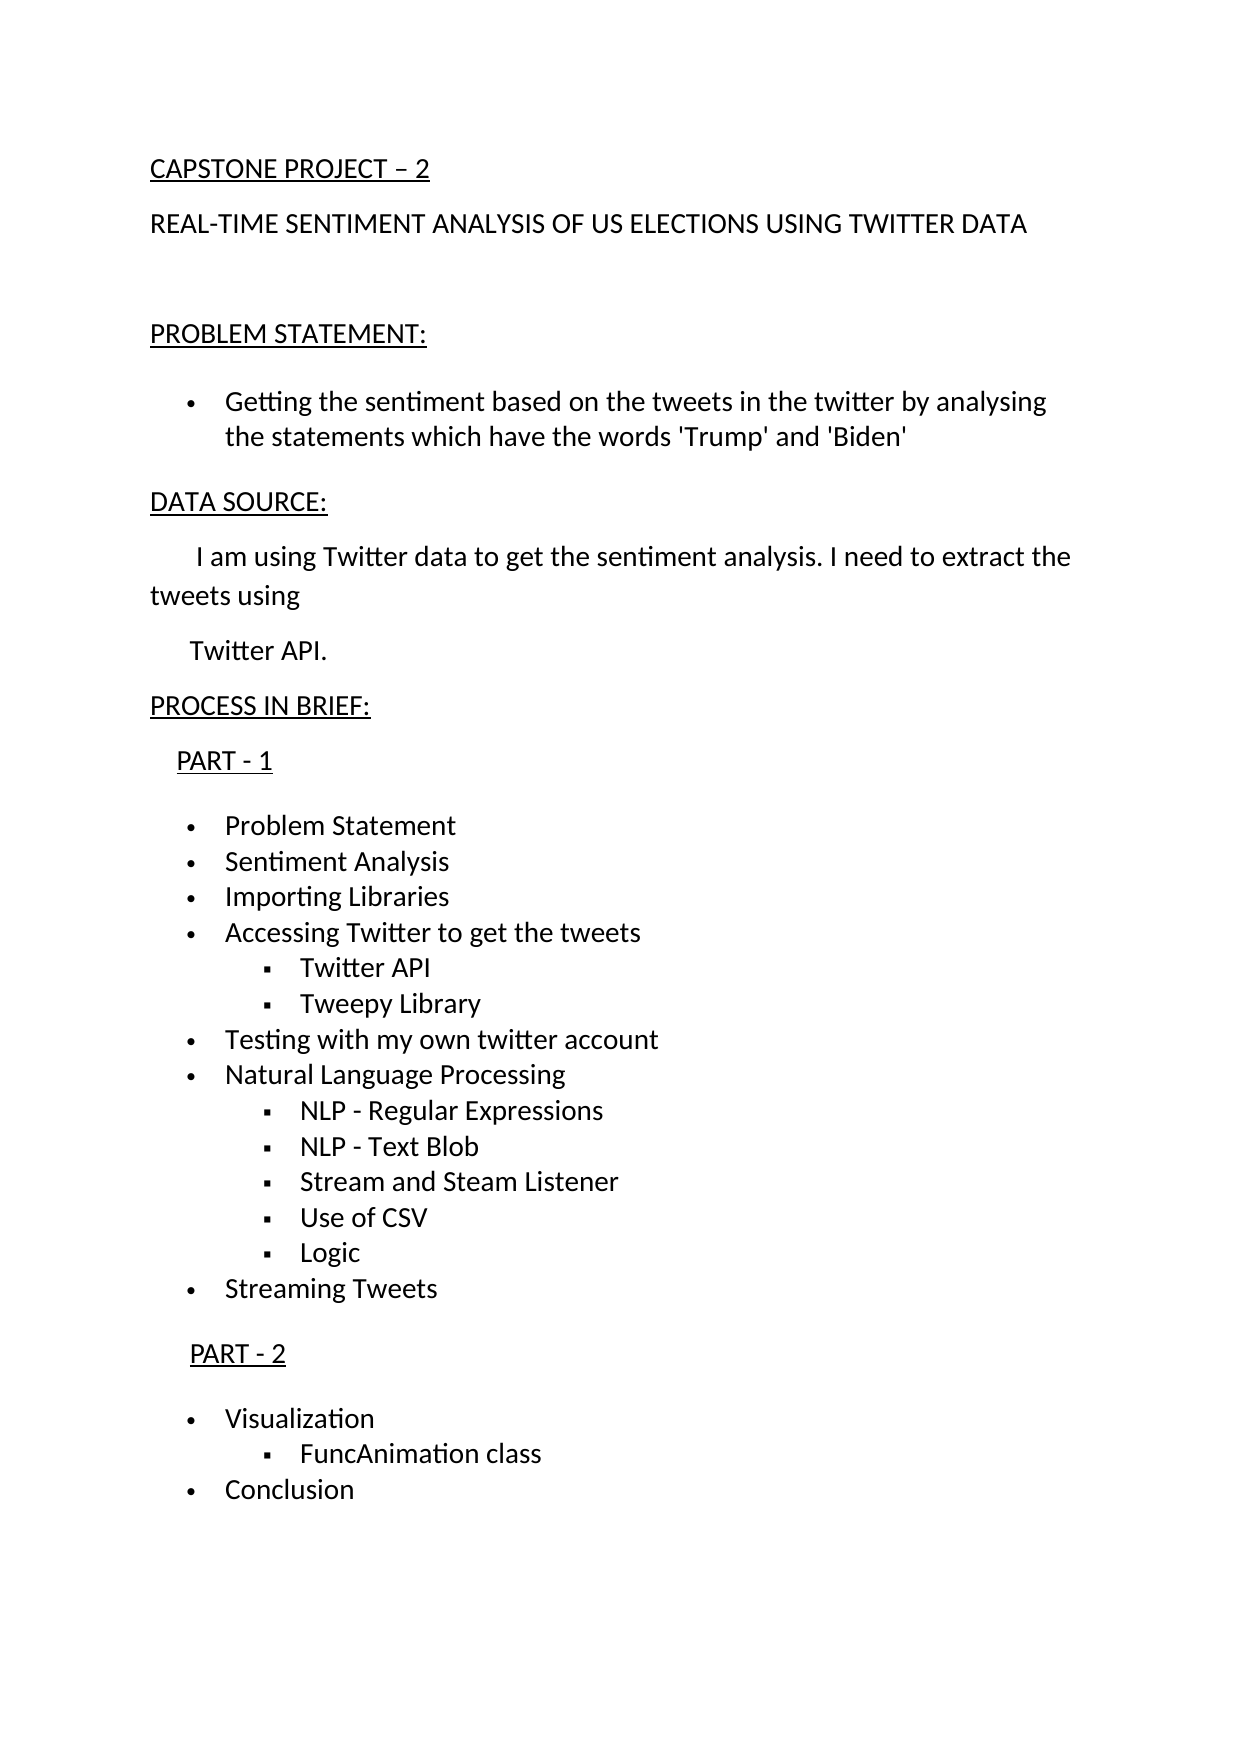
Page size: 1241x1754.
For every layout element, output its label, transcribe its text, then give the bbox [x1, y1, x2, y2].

text PROCESS IN BRIEF: [150, 687, 1090, 723]
list NLP - Text Blob [262, 1128, 1090, 1163]
list NLP - Regular Expressions [262, 1092, 1090, 1128]
text REAL-TIME SENTIMENT ANALYSIS OF US ELECTIONS USING TWITTER DATA [150, 205, 1090, 241]
subtitle PART - 1 [150, 742, 1090, 778]
text DATA SOURCE: [150, 483, 1090, 519]
list Streaming Tweets [187, 1270, 1090, 1306]
list Use of CSV [262, 1199, 1090, 1234]
list Twitter API [262, 949, 1090, 985]
text PART - 2 [150, 1335, 1090, 1371]
text PROBLEM STATEMENT: [150, 315, 1090, 351]
list Importing Libraries [187, 878, 1090, 914]
list Natural Language Processing [187, 1056, 1090, 1092]
list Visualization [187, 1400, 1090, 1435]
list Conclusion [187, 1471, 1090, 1507]
text Twitter API. [150, 632, 1090, 668]
list Stream and Steam Listener [262, 1163, 1090, 1199]
text CAPSTONE PROJECT – 2 [150, 150, 1090, 186]
list Sentiment Analysis [187, 843, 1090, 878]
list Logic [262, 1234, 1090, 1270]
list Tweepy Library [262, 985, 1090, 1021]
list Testing with my own twitter account [187, 1021, 1090, 1056]
list Problem Statement [187, 807, 1090, 843]
list FuncAnimation class [262, 1435, 1090, 1471]
list Getting the sentiment based on the tweets in the twitter by analysing the statements which have the words 'Trump' and 'Biden' [187, 383, 1090, 454]
list Accessing Twitter to get the tweets [187, 914, 1090, 949]
text I am using Twitter data to get the sentiment analysis. I need to extract the tweets using [150, 538, 1090, 612]
